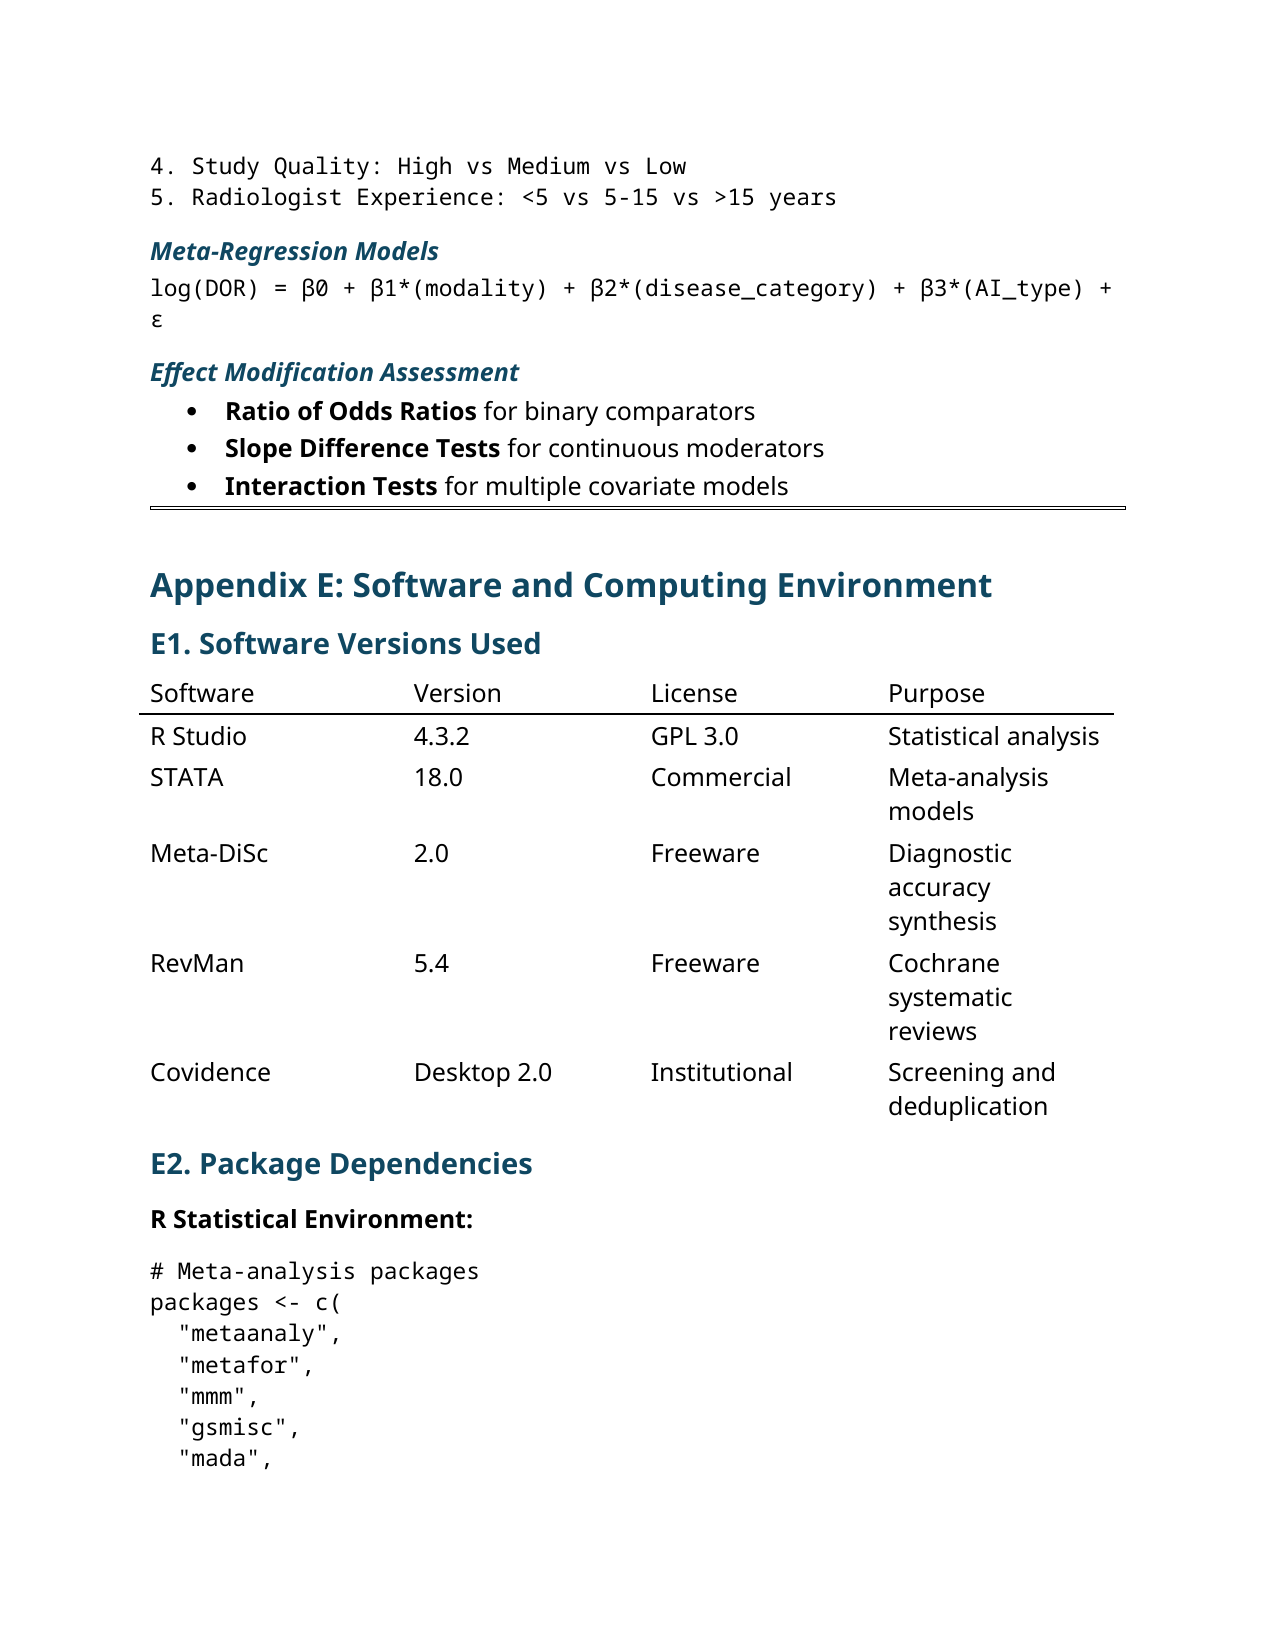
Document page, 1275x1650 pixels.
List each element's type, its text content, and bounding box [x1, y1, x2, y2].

table_cell 5.4 [402, 942, 639, 1051]
table_cell STATA [139, 756, 402, 832]
table_cell Cochrane systematic reviews [877, 942, 1114, 1051]
list Slope Difference Tests for continuous moderators [187, 431, 1125, 465]
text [150, 1255, 1125, 1473]
table_cell GPL 3.0 [639, 715, 877, 756]
subtitle Appendix E: Software and Computing Environment [150, 561, 1125, 607]
table_header License [639, 672, 877, 713]
list Ratio of Odds Ratios for binary comparators [187, 393, 1125, 427]
table_cell RevMan [139, 942, 402, 1051]
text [150, 150, 1125, 212]
table_cell Covidence [139, 1051, 402, 1127]
text R Statistical Environment: [150, 1202, 1125, 1236]
table_cell Freeware [639, 942, 877, 1051]
table_header Version [402, 672, 639, 713]
subtitle Effect Modification Assessment [150, 355, 1125, 389]
table_cell 4.3.2 [402, 715, 639, 756]
list Interaction Tests for multiple covariate models [187, 469, 1125, 503]
table_cell Statistical analysis [877, 715, 1114, 756]
table_cell Meta-DiSc [139, 832, 402, 942]
subtitle E2. Package Dependencies [150, 1143, 1125, 1183]
table_cell Diagnostic accuracy synthesis [877, 832, 1114, 942]
table_cell Meta-analysis models [877, 756, 1114, 832]
table_cell R Studio [139, 715, 402, 756]
table_cell 18.0 [402, 756, 639, 832]
table_cell Freeware [639, 832, 877, 942]
table_header Software [139, 672, 402, 713]
table_cell Commercial [639, 756, 877, 832]
subtitle Meta-Regression Models [150, 233, 1125, 267]
subtitle E1. Software Versions Used [150, 623, 1125, 663]
table_header Purpose [877, 672, 1114, 713]
table_cell Screening and deduplication [877, 1051, 1114, 1127]
text log(DOR) = β0 + β1*(modality) + β2*(disease_category) + β3*(AI_type) + ε [150, 272, 1125, 334]
table_cell Desktop 2.0 [402, 1051, 639, 1127]
table_cell 2.0 [402, 832, 639, 942]
table_cell Institutional [639, 1051, 877, 1127]
